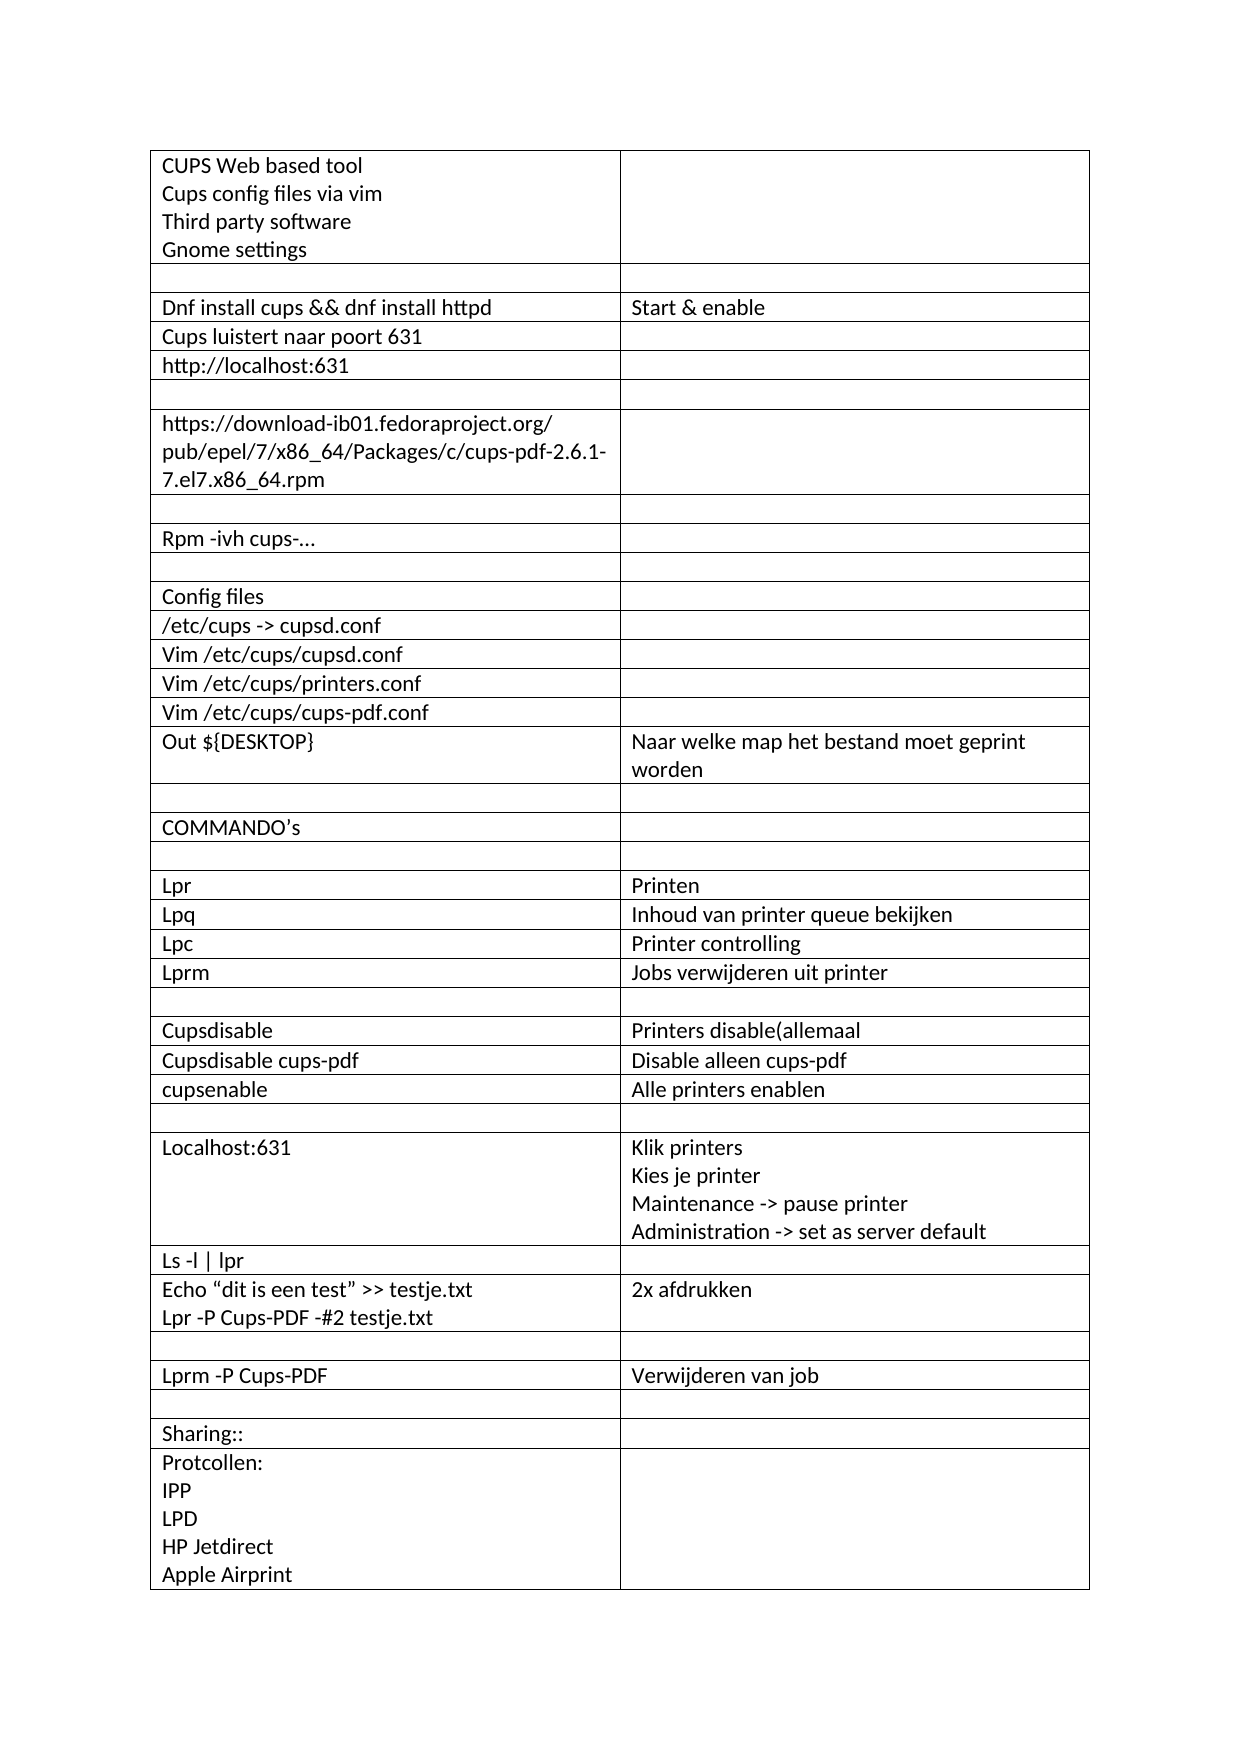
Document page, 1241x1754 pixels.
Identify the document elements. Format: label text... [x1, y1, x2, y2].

table_cell [151, 264, 620, 292]
table_cell Lpr [151, 871, 620, 899]
table_cell Out ${DESKTOP} [151, 727, 620, 783]
table_cell cupsenable [151, 1075, 620, 1103]
table_cell [621, 988, 1089, 1016]
table_cell [621, 640, 1089, 668]
table_cell Dnf install cups && dnf install httpd [151, 293, 620, 321]
table_cell Printer controlling [621, 930, 1089, 957]
table_cell [621, 582, 1089, 610]
table_cell Echo “dit is een test” >> testje.txt Lpr -P Cups-PDF -#2 testje.txt [151, 1275, 620, 1331]
table_cell Lprm [151, 959, 620, 987]
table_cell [151, 1449, 620, 1588]
table_cell Cups luistert naar poort 631 [151, 322, 620, 350]
table_cell Naar welke map het bestand moet geprint worden [621, 727, 1089, 783]
table_cell Inhoud van printer queue bekijken [621, 900, 1089, 928]
table_cell CUPS Web based tool Cups config files via vim Third party software Gnome settings [151, 151, 620, 263]
table_cell Ls -l | lpr [151, 1246, 620, 1274]
table_cell [621, 842, 1089, 870]
table_cell [621, 1332, 1089, 1360]
table_cell Lpq [151, 900, 620, 928]
table_cell [151, 1332, 620, 1360]
table_cell /etc/cups -> cupsd.conf [151, 611, 620, 639]
table_cell [621, 1449, 1089, 1588]
table_cell [621, 264, 1089, 292]
table_cell [621, 410, 1089, 493]
table_cell [621, 322, 1089, 350]
table_cell Start & enable [621, 293, 1089, 321]
table_cell Cupsdisable cups-pdf [151, 1046, 620, 1074]
table_cell Verwijderen van job [621, 1361, 1089, 1389]
table_cell Jobs verwijderen uit printer [621, 959, 1089, 987]
table_cell [621, 1246, 1089, 1274]
table_cell [151, 380, 620, 408]
table_cell Lprm -P Cups-PDF [151, 1361, 620, 1389]
table_cell Sharing:: [151, 1419, 620, 1447]
table_cell Vim /etc/cups/cups-pdf.conf [151, 698, 620, 726]
table_cell [621, 380, 1089, 408]
table_cell [151, 784, 620, 812]
table_cell [151, 553, 620, 581]
table_cell [621, 611, 1089, 639]
table_cell [151, 495, 620, 523]
table_cell [151, 988, 620, 1016]
table_cell Klik printers Kies je printer Maintenance -> pause printer Administration -> set as server default [621, 1133, 1089, 1245]
table_cell Alle printers enablen [621, 1075, 1089, 1103]
table_cell [621, 669, 1089, 697]
table_cell Disable alleen cups-pdf [621, 1046, 1089, 1074]
table_cell [151, 842, 620, 870]
table_cell [621, 524, 1089, 552]
table_cell [621, 813, 1089, 841]
table_cell Vim /etc/cups/cupsd.conf [151, 640, 620, 668]
table_cell [621, 698, 1089, 726]
table_cell [151, 1390, 620, 1418]
table_cell Cupsdisable [151, 1017, 620, 1045]
table_cell Lpc [151, 930, 620, 957]
table_cell Rpm -ivh cups-… [151, 524, 620, 552]
table_cell Printers disable(allemaal [621, 1017, 1089, 1045]
table_cell Vim /etc/cups/printers.conf [151, 669, 620, 697]
table_cell [621, 553, 1089, 581]
table_cell [621, 495, 1089, 523]
table_cell http://localhost:631 [151, 351, 620, 379]
table_cell Localhost:631 [151, 1133, 620, 1245]
table_cell [621, 1104, 1089, 1132]
table_cell 2x afdrukken [621, 1275, 1089, 1331]
table_cell [621, 1419, 1089, 1447]
table_cell https://download-ib01.fedoraproject.org/pub/epel/7/x86_64/Packages/c/cups-pdf-2.6.1-7.el7.x86_64.rpm [151, 410, 620, 493]
table_cell COMMANDO’s [151, 813, 620, 841]
table_cell Config files [151, 582, 620, 610]
table_cell [621, 351, 1089, 379]
table_cell Printen [621, 871, 1089, 899]
table_cell [621, 1390, 1089, 1418]
table_cell [151, 1104, 620, 1132]
table_cell [621, 784, 1089, 812]
table_cell [621, 151, 1089, 263]
